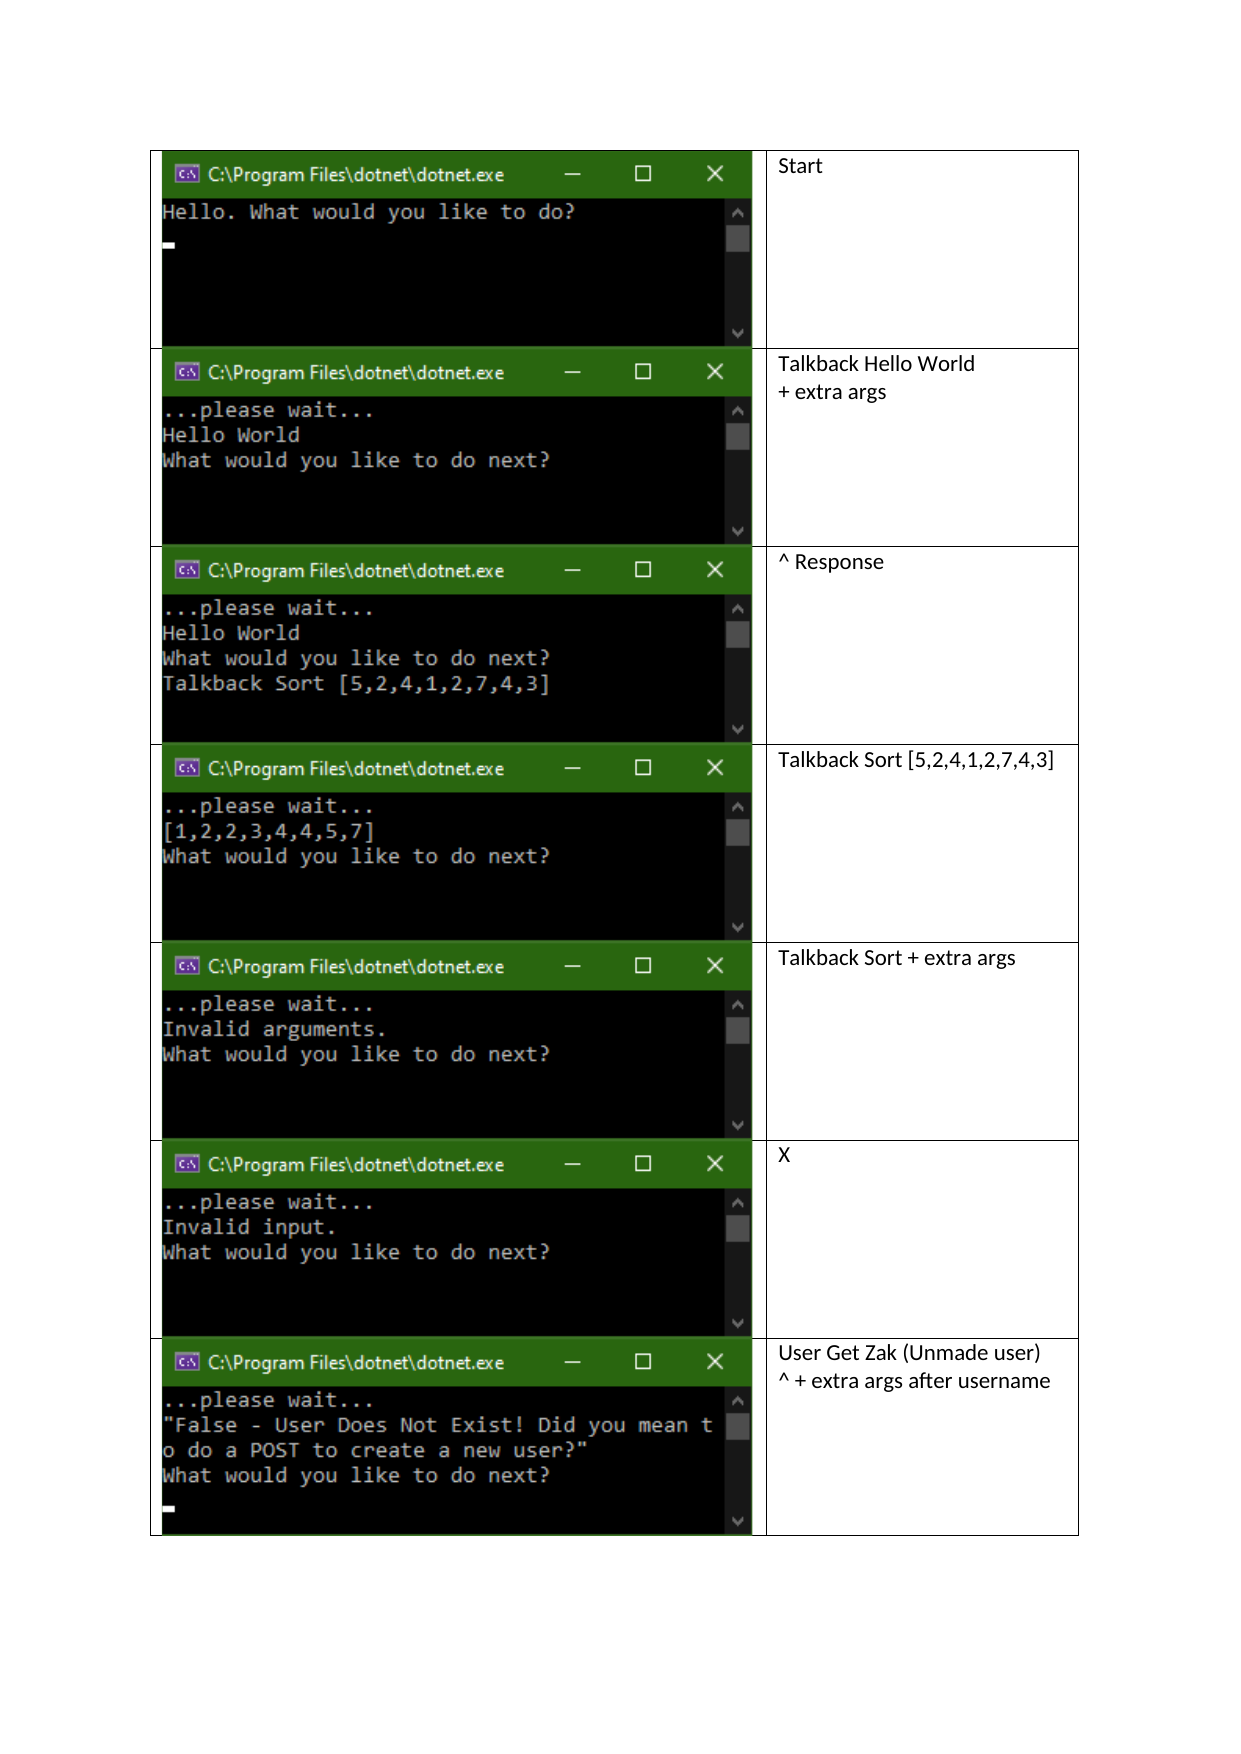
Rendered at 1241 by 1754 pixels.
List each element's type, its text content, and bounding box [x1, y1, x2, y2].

table_cell [151, 745, 161, 942]
table_cell Talkback Sort + extra args [767, 943, 1078, 1139]
table_cell [753, 1339, 766, 1535]
table_cell User Get Zak (Unmade user) ^ + extra args after username [767, 1339, 1078, 1535]
table_header Start [767, 151, 1078, 348]
table_cell [753, 1141, 766, 1337]
table_cell [753, 943, 766, 1139]
table_cell [753, 349, 766, 546]
table_cell X [767, 1141, 1078, 1337]
table_cell [151, 943, 161, 1139]
table_cell [151, 547, 161, 744]
table_header [753, 151, 766, 348]
table_cell [753, 547, 766, 744]
table_cell [151, 1141, 161, 1337]
picture [161, 151, 753, 1536]
table_cell [151, 1339, 161, 1535]
table_cell [753, 745, 766, 942]
table_cell Talkback Hello World + extra args [767, 349, 1078, 546]
table_cell Talkback Sort [5,2,4,1,2,7,4,3] [767, 745, 1078, 942]
table_cell [151, 349, 161, 546]
table_cell ^ Response [767, 547, 1078, 744]
table_header [151, 151, 161, 348]
